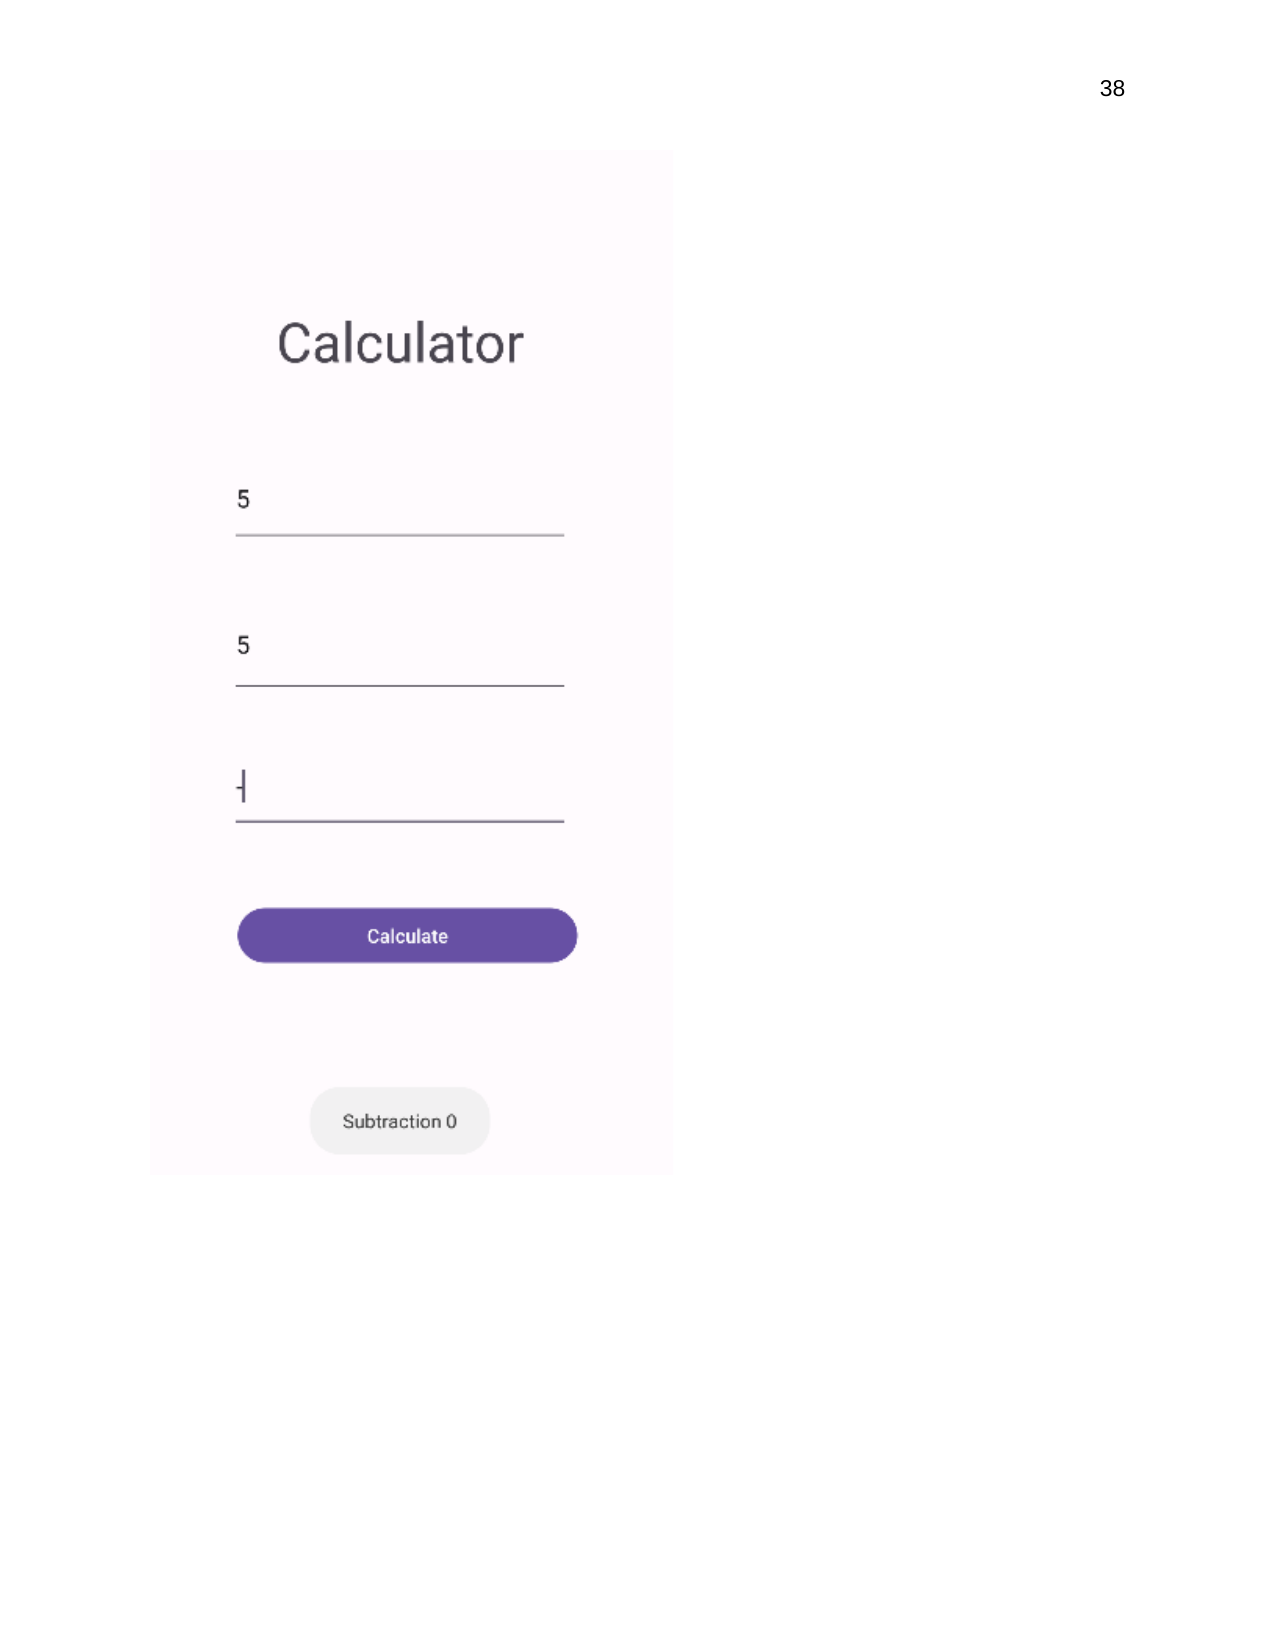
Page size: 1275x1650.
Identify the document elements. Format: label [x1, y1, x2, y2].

picture [150, 150, 674, 1175]
